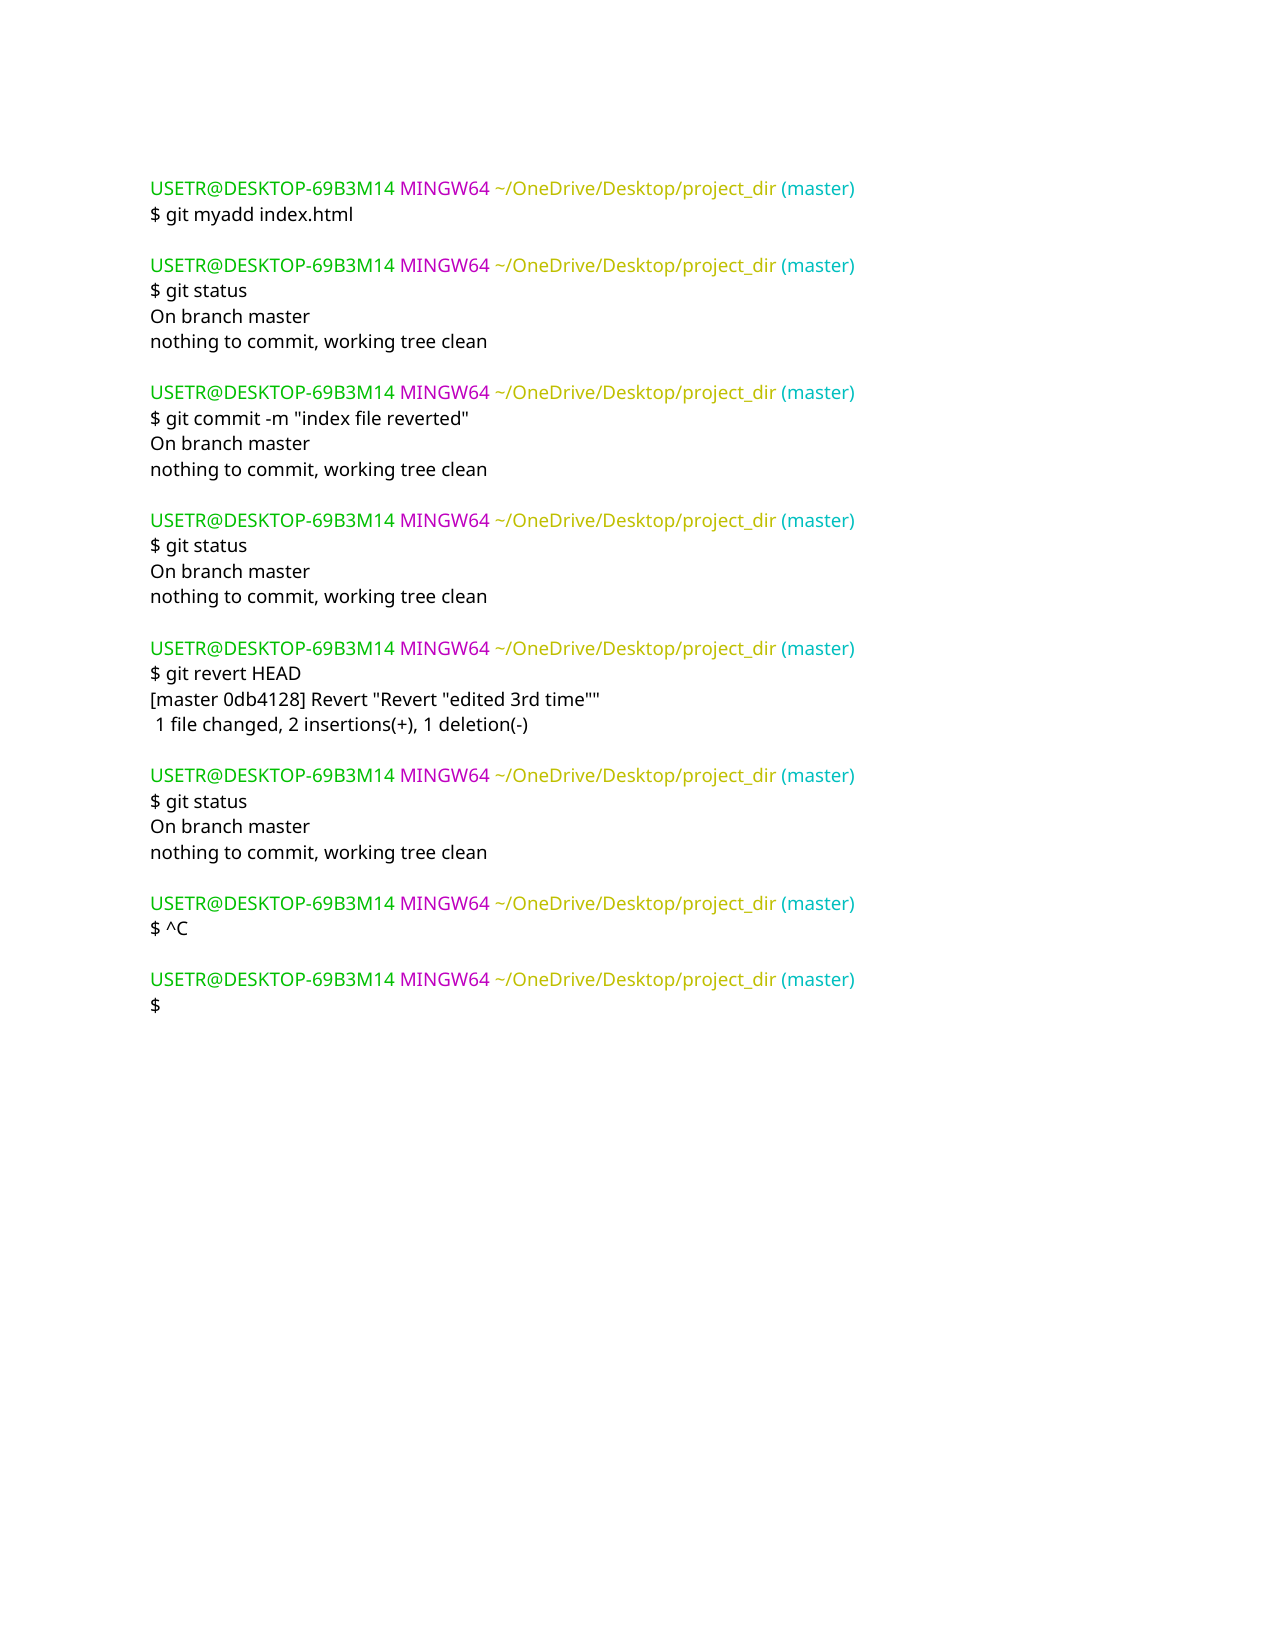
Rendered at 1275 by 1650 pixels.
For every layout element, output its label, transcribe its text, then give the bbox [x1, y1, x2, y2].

text On branch master [150, 431, 1125, 456]
text nothing to commit, working tree clean [150, 839, 1125, 864]
text USETR@DESKTOP-69B3M14 MINGW64 ~/OneDrive/Desktop/project_dir (master) [150, 967, 1125, 992]
text On branch master [150, 303, 1125, 329]
text $ git revert HEAD [150, 660, 1125, 686]
text nothing to commit, working tree clean [150, 584, 1125, 609]
text On branch master [150, 813, 1125, 839]
text USETR@DESKTOP-69B3M14 MINGW64 ~/OneDrive/Desktop/project_dir (master) [150, 635, 1125, 660]
text nothing to commit, working tree clean [150, 456, 1125, 482]
text $ git status [150, 533, 1125, 558]
text $ git commit -m "index file reverted" [150, 405, 1125, 431]
text nothing to commit, working tree clean [150, 329, 1125, 354]
text $ git myadd index.html [150, 201, 1125, 227]
text USETR@DESKTOP-69B3M14 MINGW64 ~/OneDrive/Desktop/project_dir (master) [150, 380, 1125, 405]
text $ ^C [150, 916, 1125, 941]
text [150, 176, 1125, 201]
text $ git status [150, 788, 1125, 813]
text USETR@DESKTOP-69B3M14 MINGW64 ~/OneDrive/Desktop/project_dir (master) [150, 762, 1125, 788]
text $ git status [150, 278, 1125, 303]
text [150, 252, 1125, 278]
text [master 0db4128] Revert "Revert "edited 3rd time"" [150, 686, 1125, 711]
text USETR@DESKTOP-69B3M14 MINGW64 ~/OneDrive/Desktop/project_dir (master) [150, 890, 1125, 916]
text USETR@DESKTOP-69B3M14 MINGW64 ~/OneDrive/Desktop/project_dir (master) [150, 507, 1125, 533]
text $ [150, 992, 1125, 1018]
text On branch master [150, 558, 1125, 584]
text 1 file changed, 2 insertions(+), 1 deletion(-) [150, 711, 1125, 737]
